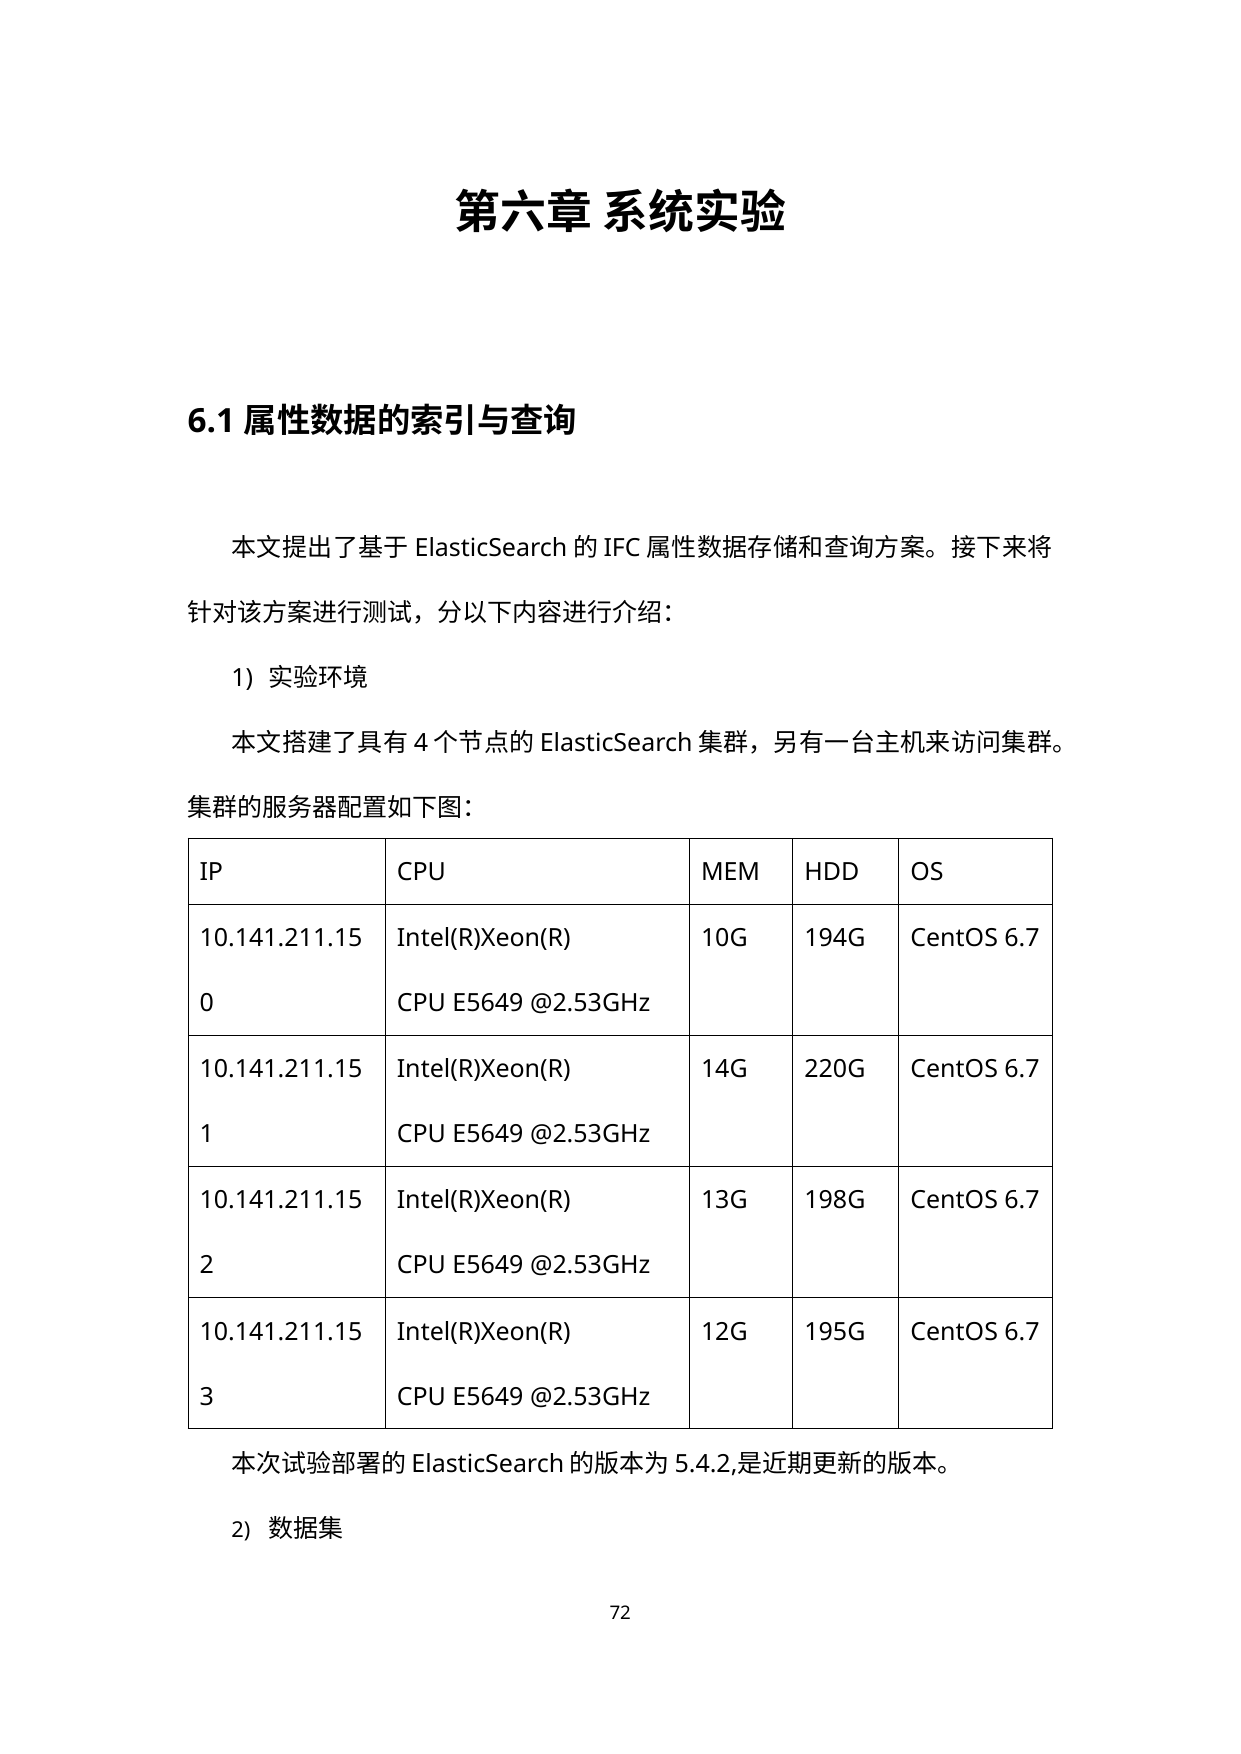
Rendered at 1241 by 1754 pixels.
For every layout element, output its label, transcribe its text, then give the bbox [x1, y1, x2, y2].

table_cell 220G [793, 1036, 898, 1166]
text 本文搭建了具有4个节点的ElasticSearch集群，另有一台主机来访问集群。集群的服务器配置如下图： [187, 708, 1053, 838]
table_cell 194G [793, 905, 898, 1035]
table_cell 14G [690, 1036, 792, 1166]
text 本次试验部署的ElasticSearch的版本为5.4.2,是近期更新的版本。 [187, 1429, 1053, 1494]
table_header CPU [386, 839, 689, 904]
table_cell Intel(R)Xeon(R) CPU E5649 @2.53GHz [386, 1167, 689, 1297]
table_cell CentOS 6.7 [899, 1167, 1052, 1297]
subtitle 6.1 属性数据的索引与查询 [187, 385, 1053, 450]
table_cell Intel(R)Xeon(R) CPU E5649 @2.53GHz [386, 1036, 689, 1166]
text 本文提出了基于ElasticSearch的IFC属性数据存储和查询方案。接下来将针对该方案进行测试，分以下内容进行介绍： [187, 513, 1053, 643]
table_cell CentOS 6.7 [899, 1298, 1052, 1428]
list 数据集 [231, 1494, 1053, 1559]
subtitle 第六章 系统实验 [187, 160, 1053, 257]
table_header HDD [793, 839, 898, 904]
table_cell 195G [793, 1298, 898, 1428]
table_cell 13G [690, 1167, 792, 1297]
table_cell Intel(R)Xeon(R) CPU E5649 @2.53GHz [386, 1298, 689, 1428]
table_cell CentOS 6.7 [899, 1036, 1052, 1166]
table_cell 12G [690, 1298, 792, 1428]
table_cell 10.141.211.151 [189, 1036, 385, 1166]
list 实验环境 [231, 643, 1053, 708]
table_cell 10.141.211.153 [189, 1298, 385, 1428]
table_cell Intel(R)Xeon(R) CPU E5649 @2.53GHz [386, 905, 689, 1035]
table_header MEM [690, 839, 792, 904]
table_header IP [189, 839, 385, 904]
table_cell 10.141.211.152 [189, 1167, 385, 1297]
table_header OS [899, 839, 1052, 904]
table_cell 10G [690, 905, 792, 1035]
table_cell 10.141.211.150 [189, 905, 385, 1035]
table_cell 198G [793, 1167, 898, 1297]
table_cell CentOS 6.7 [899, 905, 1052, 1035]
